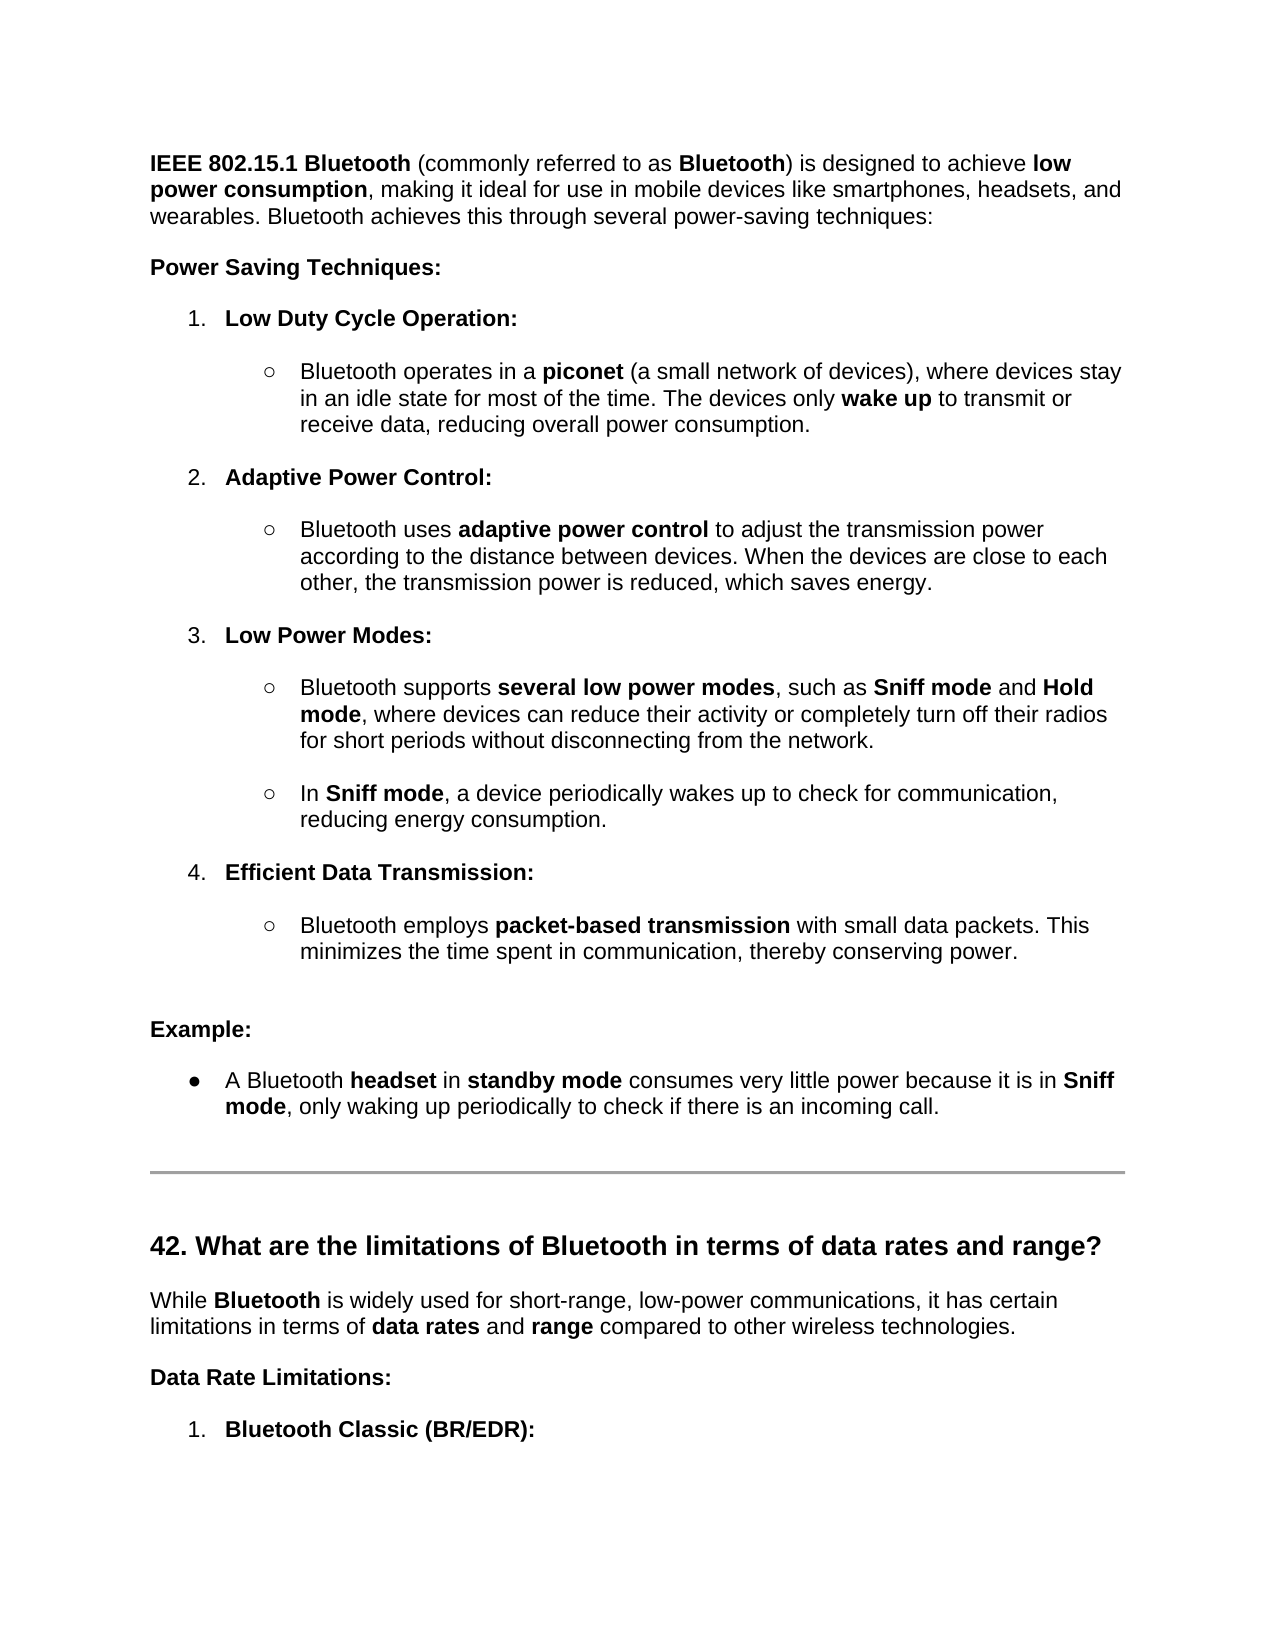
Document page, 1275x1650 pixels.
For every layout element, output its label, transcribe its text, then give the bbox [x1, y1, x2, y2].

list In Sniff mode, a device periodically wakes up to check for communication, reducing energy consumption. [262, 780, 1125, 859]
list Low Power Modes: [187, 622, 1125, 674]
list Efficient Data Transmission: [187, 859, 1125, 912]
subtitle Data Rate Limitations: [150, 1364, 1125, 1391]
subtitle Example: [150, 1016, 1125, 1042]
subtitle 42. What are the limitations of Bluetooth in terms of data rates and range? [150, 1230, 1125, 1262]
list Bluetooth operates in a piconet (a small network of devices), where devices stay in an idle state for most of the time. The devices only wake up to transmit or receive data, reducing overall power consumption. [262, 358, 1125, 463]
list A Bluetooth headset in standby mode consumes very little power because it is in Sniff mode, only waking up periodically to check if there is an incoming call. [187, 1067, 1125, 1146]
list Adaptive Power Control: [187, 463, 1125, 516]
subtitle Power Saving Techniques: [150, 254, 1125, 280]
list Bluetooth uses adaptive power control to adjust the transmission power according to the distance between devices. When the devices are close to each other, the transmission power is reduced, which saves energy. [262, 516, 1125, 622]
text While Bluetooth is widely used for short-range, low-power communications, it has certain limitations in terms of data rates and range compared to other wireless technologies. [150, 1287, 1125, 1339]
list Bluetooth Classic (BR/EDR): [187, 1416, 1125, 1468]
list Bluetooth employs packet-based transmission with small data packets. This minimizes the time spent in communication, thereby conserving power. [262, 912, 1125, 991]
list Low Duty Cycle Operation: [187, 305, 1125, 358]
text IEEE 802.15.1 Bluetooth (commonly referred to as Bluetooth) is designed to achieve low power consumption, making it ideal for use in mobile devices like smartphones, headsets, and wearables. Bluetooth achieves this through several power-saving techniques: [150, 150, 1125, 229]
list Bluetooth supports several low power modes, such as Sniff mode and Hold mode, where devices can reduce their activity or completely turn off their radios for short periods without disconnecting from the network. [262, 674, 1125, 780]
